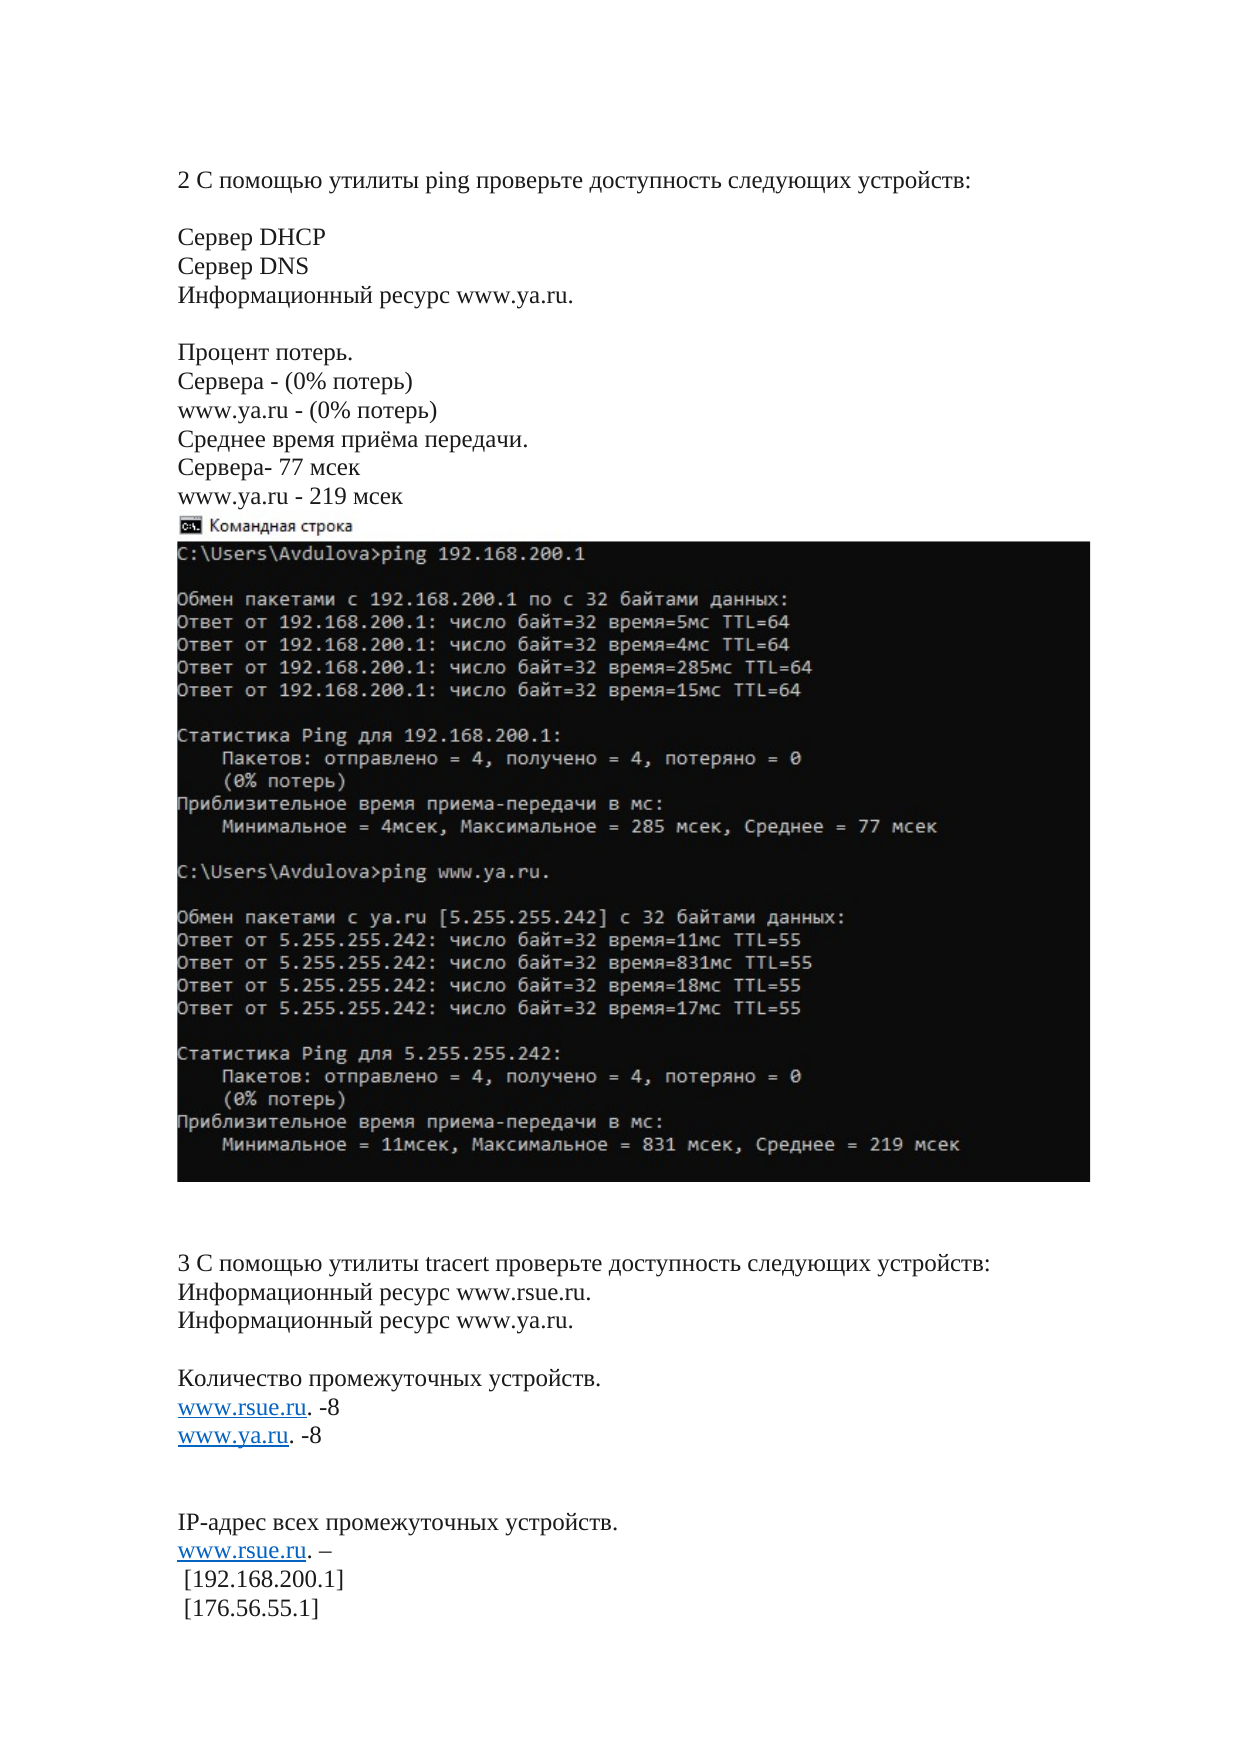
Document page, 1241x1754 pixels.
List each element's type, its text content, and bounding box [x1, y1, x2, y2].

text Сервера- 77 мсек [177, 452, 1152, 481]
text www.rsue.ru. -8 [177, 1392, 1152, 1420]
text 2 С помощью утилиты ping проверьте доступность следующих устройств: [177, 165, 1152, 194]
text Количество промежуточных устройств. [177, 1363, 1152, 1392]
text Сервер DHCP [177, 222, 1152, 251]
text Информационный ресурс www.rsue.ru. [177, 1277, 1152, 1305]
text Сервера - (0% потерь) [177, 366, 1152, 395]
text Процент потерь. [177, 337, 1152, 366]
text www.ya.ru - (0% потерь) [177, 395, 1152, 424]
text www.rsue.ru. – [177, 1535, 1152, 1564]
text Сервер DNS [177, 251, 1152, 280]
text www.ya.ru - 219 мсек [177, 481, 1152, 510]
text Среднее время приёма передачи. [177, 424, 1152, 452]
text IP-адрес всех промежуточных устройств. [177, 1507, 1152, 1535]
text Информационный ресурс www.ya.ru. [177, 280, 1152, 309]
text 3 С помощью утилиты tracert проверьте доступность следующих устройств: [177, 1248, 1152, 1277]
text [192.168.200.1] [177, 1564, 1152, 1593]
text [176.56.55.1] [177, 1593, 1152, 1622]
picture [177, 510, 1091, 1182]
text Информационный ресурс www.ya.ru. [177, 1305, 1152, 1334]
text www.ya.ru. -8 [177, 1420, 1152, 1449]
